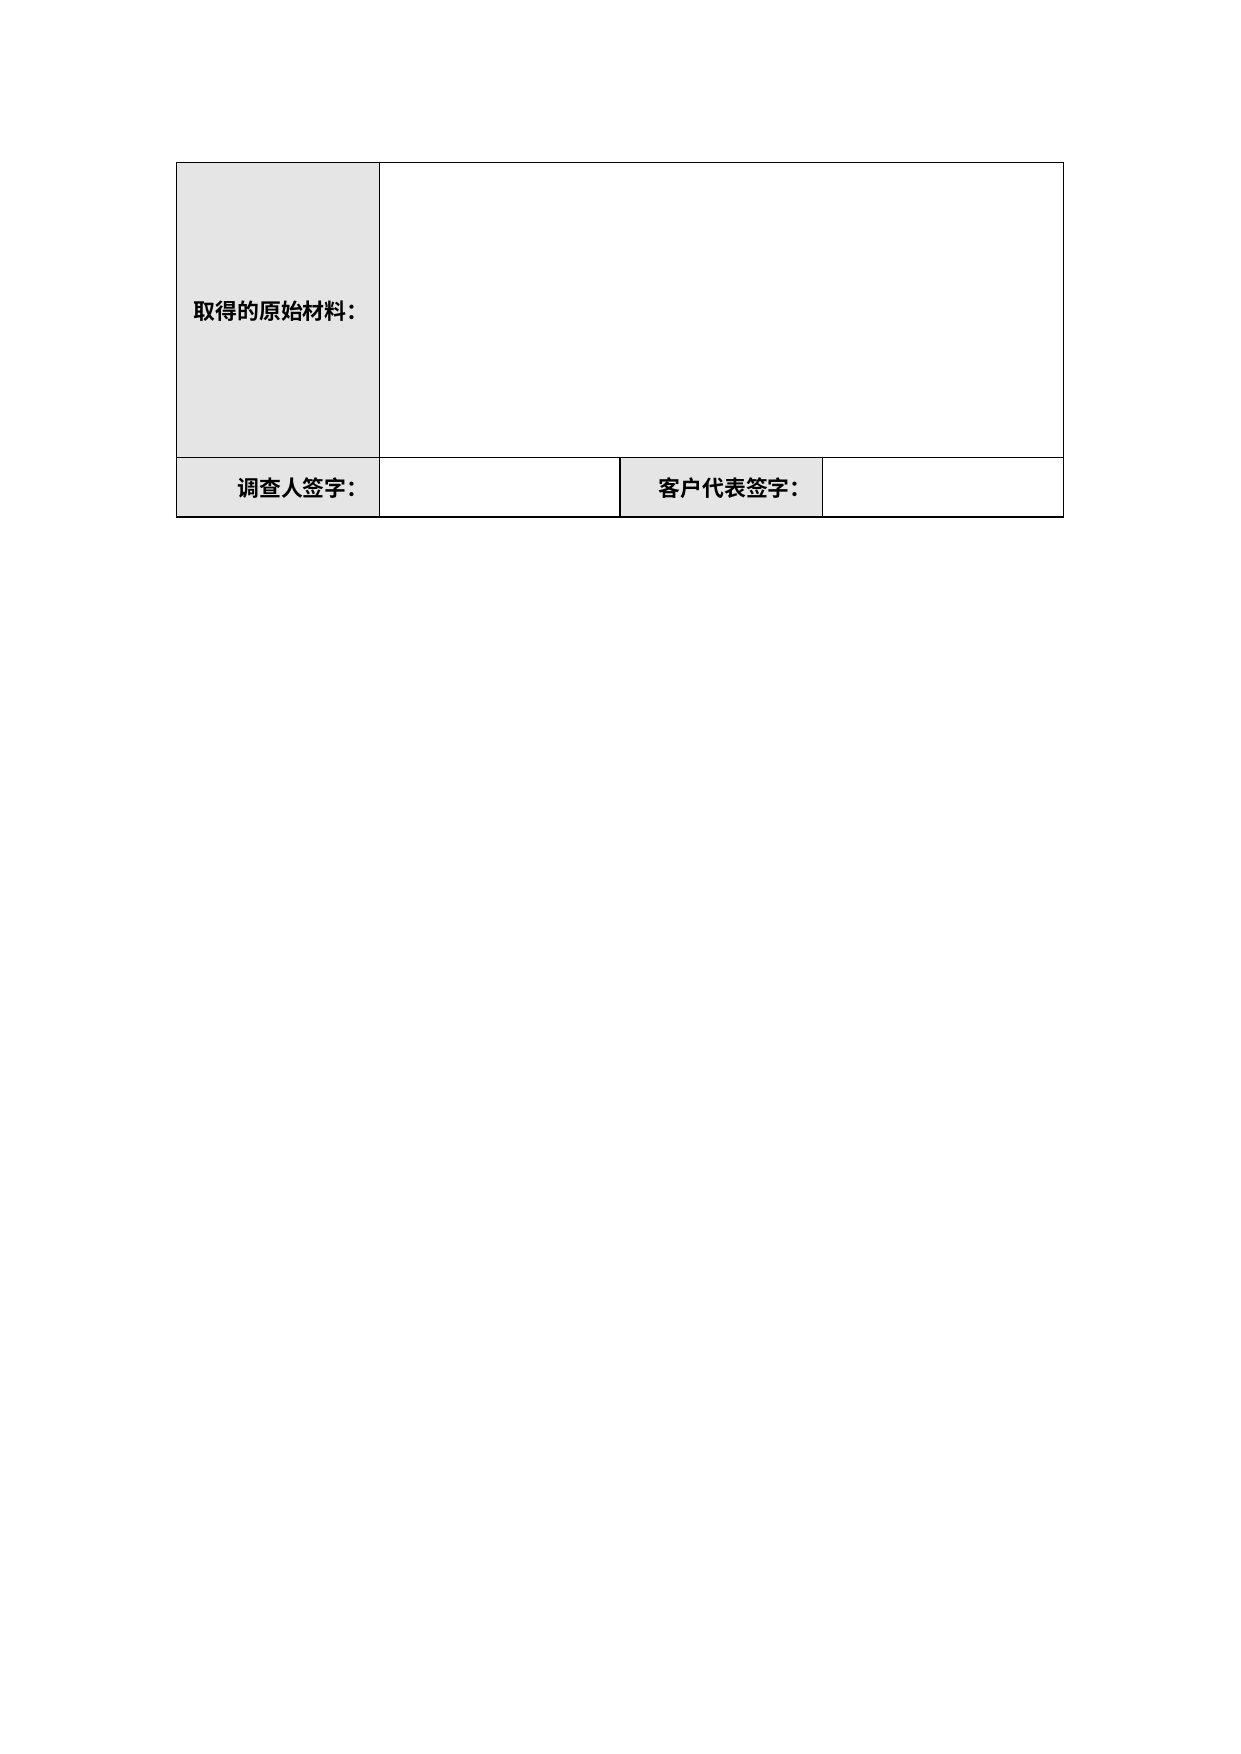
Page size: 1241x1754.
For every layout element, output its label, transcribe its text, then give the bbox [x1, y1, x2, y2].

table_cell [380, 163, 1063, 457]
table_cell 调查人签字： [177, 458, 379, 516]
table_cell [823, 458, 1063, 516]
table_cell 取得的原始材料： [177, 163, 379, 457]
table_cell 客户代表签字： [621, 458, 822, 516]
table_cell [380, 458, 619, 516]
